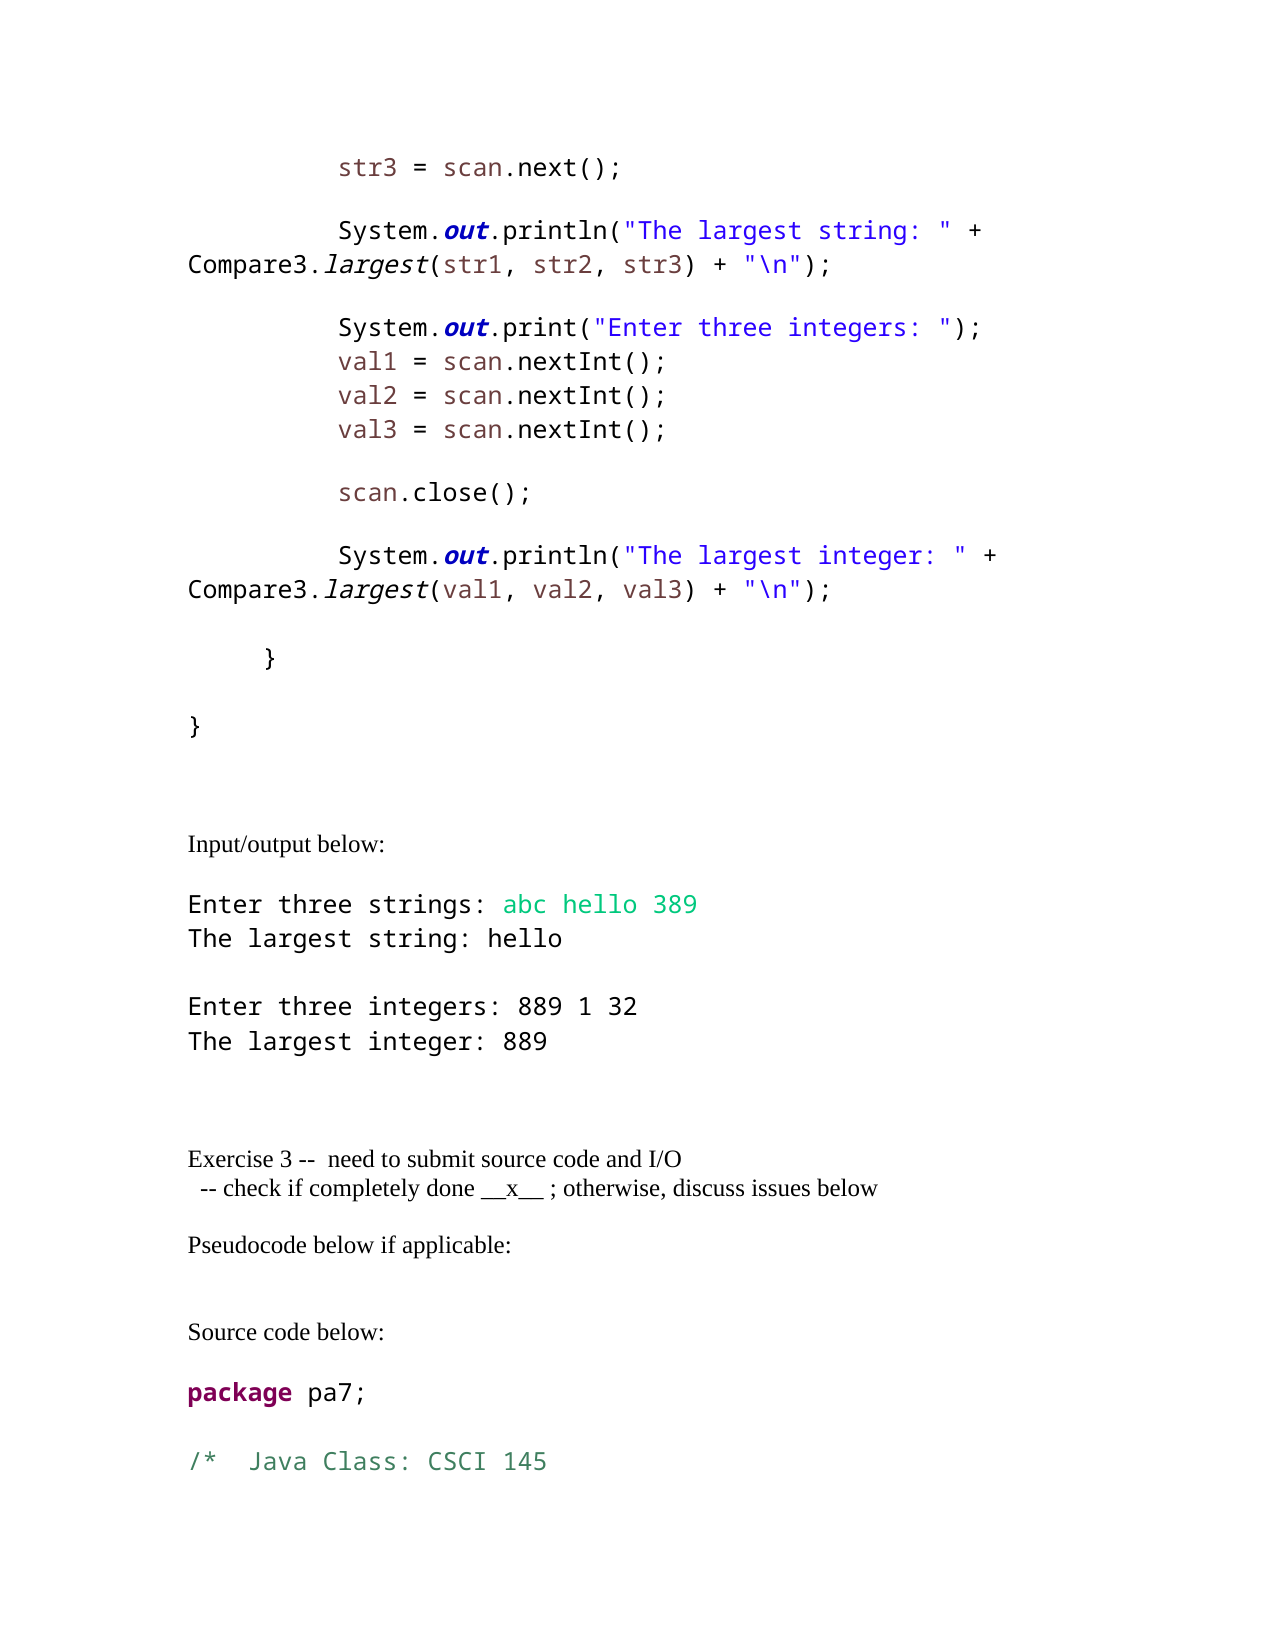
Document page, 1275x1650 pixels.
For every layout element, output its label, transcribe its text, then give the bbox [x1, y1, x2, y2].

text } [187, 708, 1087, 742]
text val3 = scan.nextInt(); [187, 412, 1087, 446]
text } [187, 640, 1087, 674]
text scan.close(); [187, 475, 1087, 509]
text Pseudocode below if applicable: [187, 1231, 1087, 1259]
text System.out.println("The largest integer: " + Compare3.largest(val1, val2, val3) + "\n"); [187, 537, 1087, 606]
text System.out.println("The largest string: " + Compare3.largest(str1, str2, str3) + "\n"); [187, 213, 1087, 281]
text Input/output below: [187, 829, 1087, 858]
text System.out.print("Enter three integers: "); [187, 310, 1087, 344]
text /* Java Class: CSCI 145 [187, 1443, 1087, 1477]
text Enter three integers: 889 1 32 [187, 989, 1087, 1023]
text Enter three strings: abc hello 389 [187, 887, 1087, 921]
text Exercise 3 -- need to submit source code and I/O -- check if completely done __x__ ; otherwise, discuss issues below [187, 1144, 1087, 1201]
text val1 = scan.nextInt(); [187, 344, 1087, 378]
text str3 = scan.next(); [187, 150, 1087, 184]
text Source code below: [187, 1288, 1087, 1346]
text The largest string: hello [187, 921, 1087, 955]
text package pa7; [187, 1375, 1087, 1409]
text The largest integer: 889 [187, 1023, 1087, 1115]
text val2 = scan.nextInt(); [187, 378, 1087, 412]
